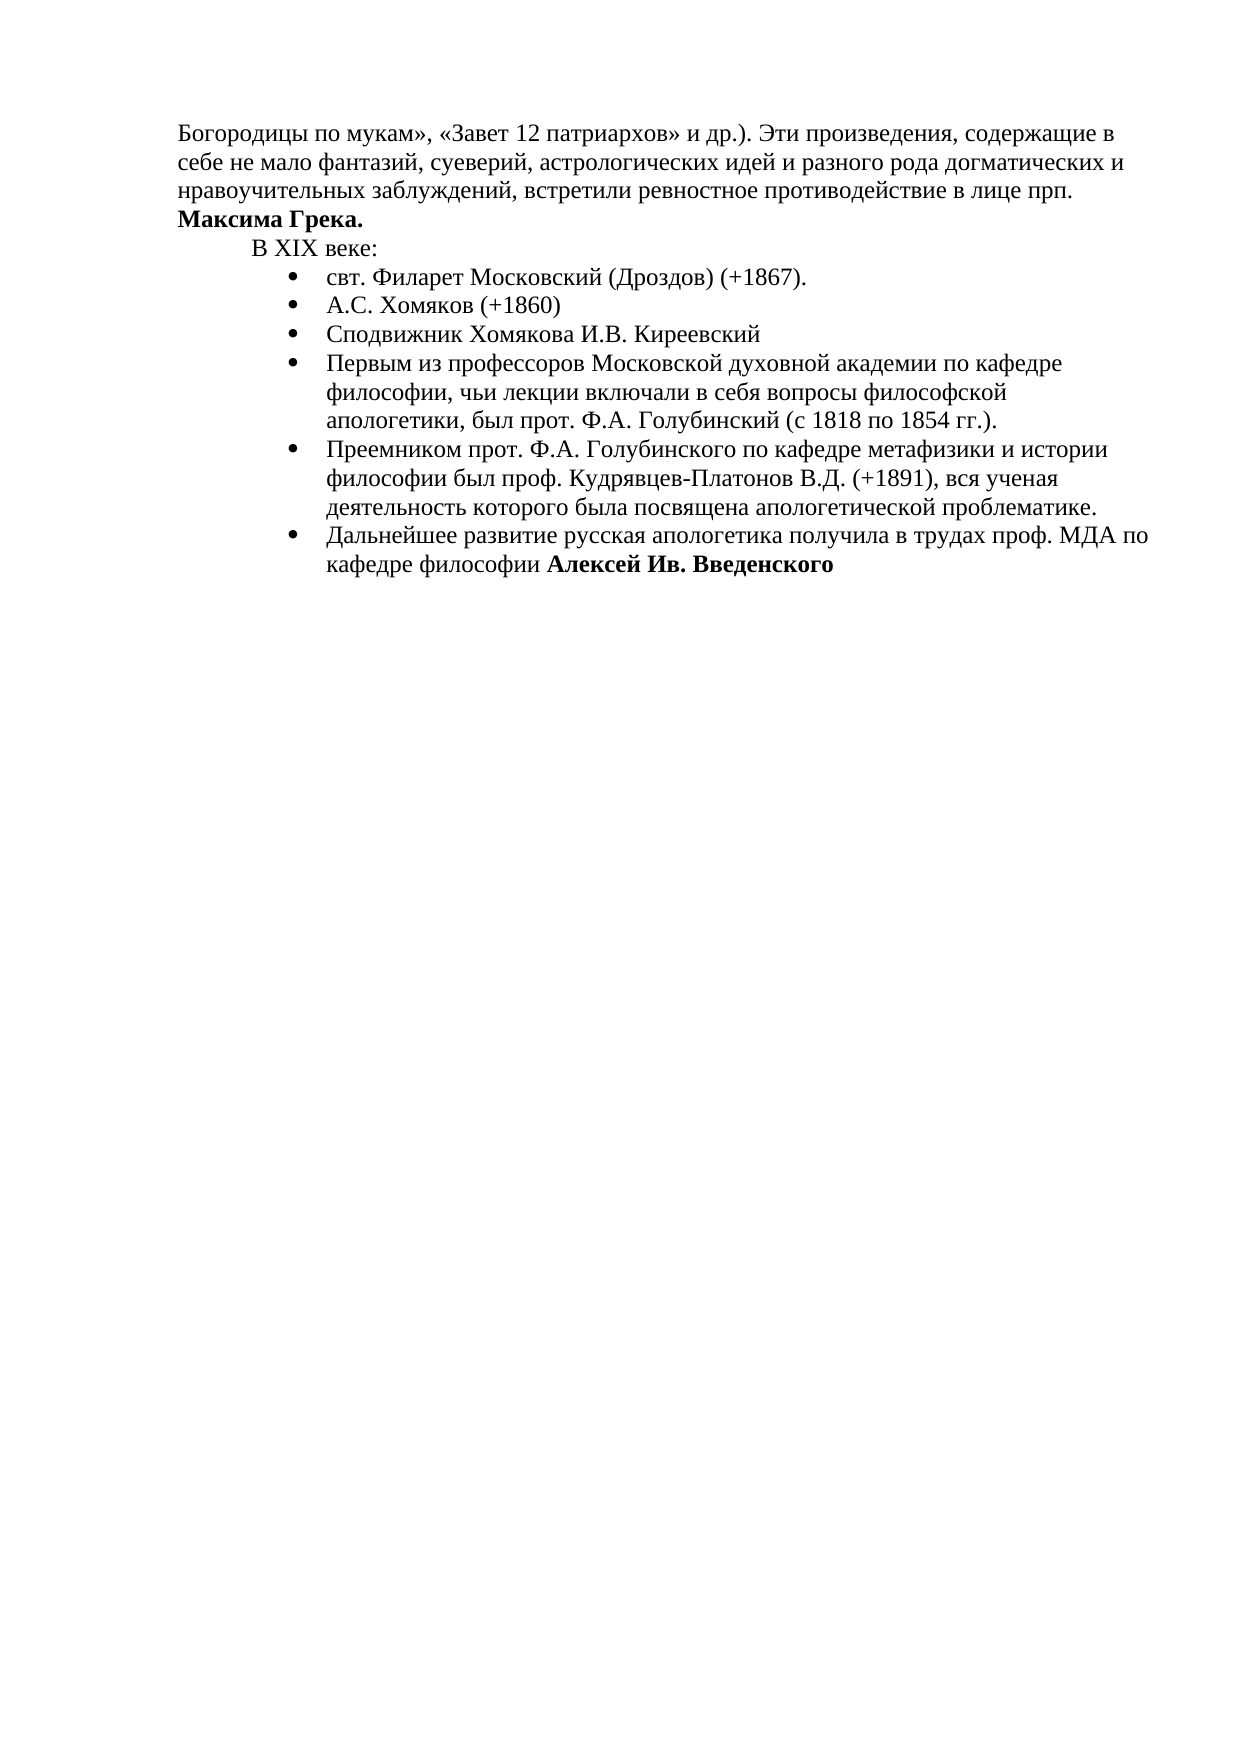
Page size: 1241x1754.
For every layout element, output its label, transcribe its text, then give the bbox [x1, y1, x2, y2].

list Дальнейшее развитие русская апологетика получила в трудах проф. МДА по кафедре философии Алексей Ив. Введенского [288, 521, 1152, 578]
list свт. Филарет Московский (Дроздов) (+1867). [288, 262, 1152, 291]
list Преемником прот. Ф.А. Голубинского по кафедре метафизики и истории философии был проф. Кудрявцев-Платонов В.Д. (+1891), вся ученая деятельность которого была посвящена апологетической проблематике. [288, 434, 1152, 521]
list А.С. Хомяков (+1860) [288, 291, 1152, 319]
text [177, 118, 1152, 233]
text В XIX веке: [177, 233, 1152, 262]
list Первым из профессоров Московской духовной академии по кафедре философии, чьи лекции включали в себя вопросы философской апологетики, был прот. Ф.А. Голубинский (с 1818 по 1854 гг.). [288, 348, 1152, 434]
list Сподвижник Хомякова И.В. Киреевский [288, 319, 1152, 348]
